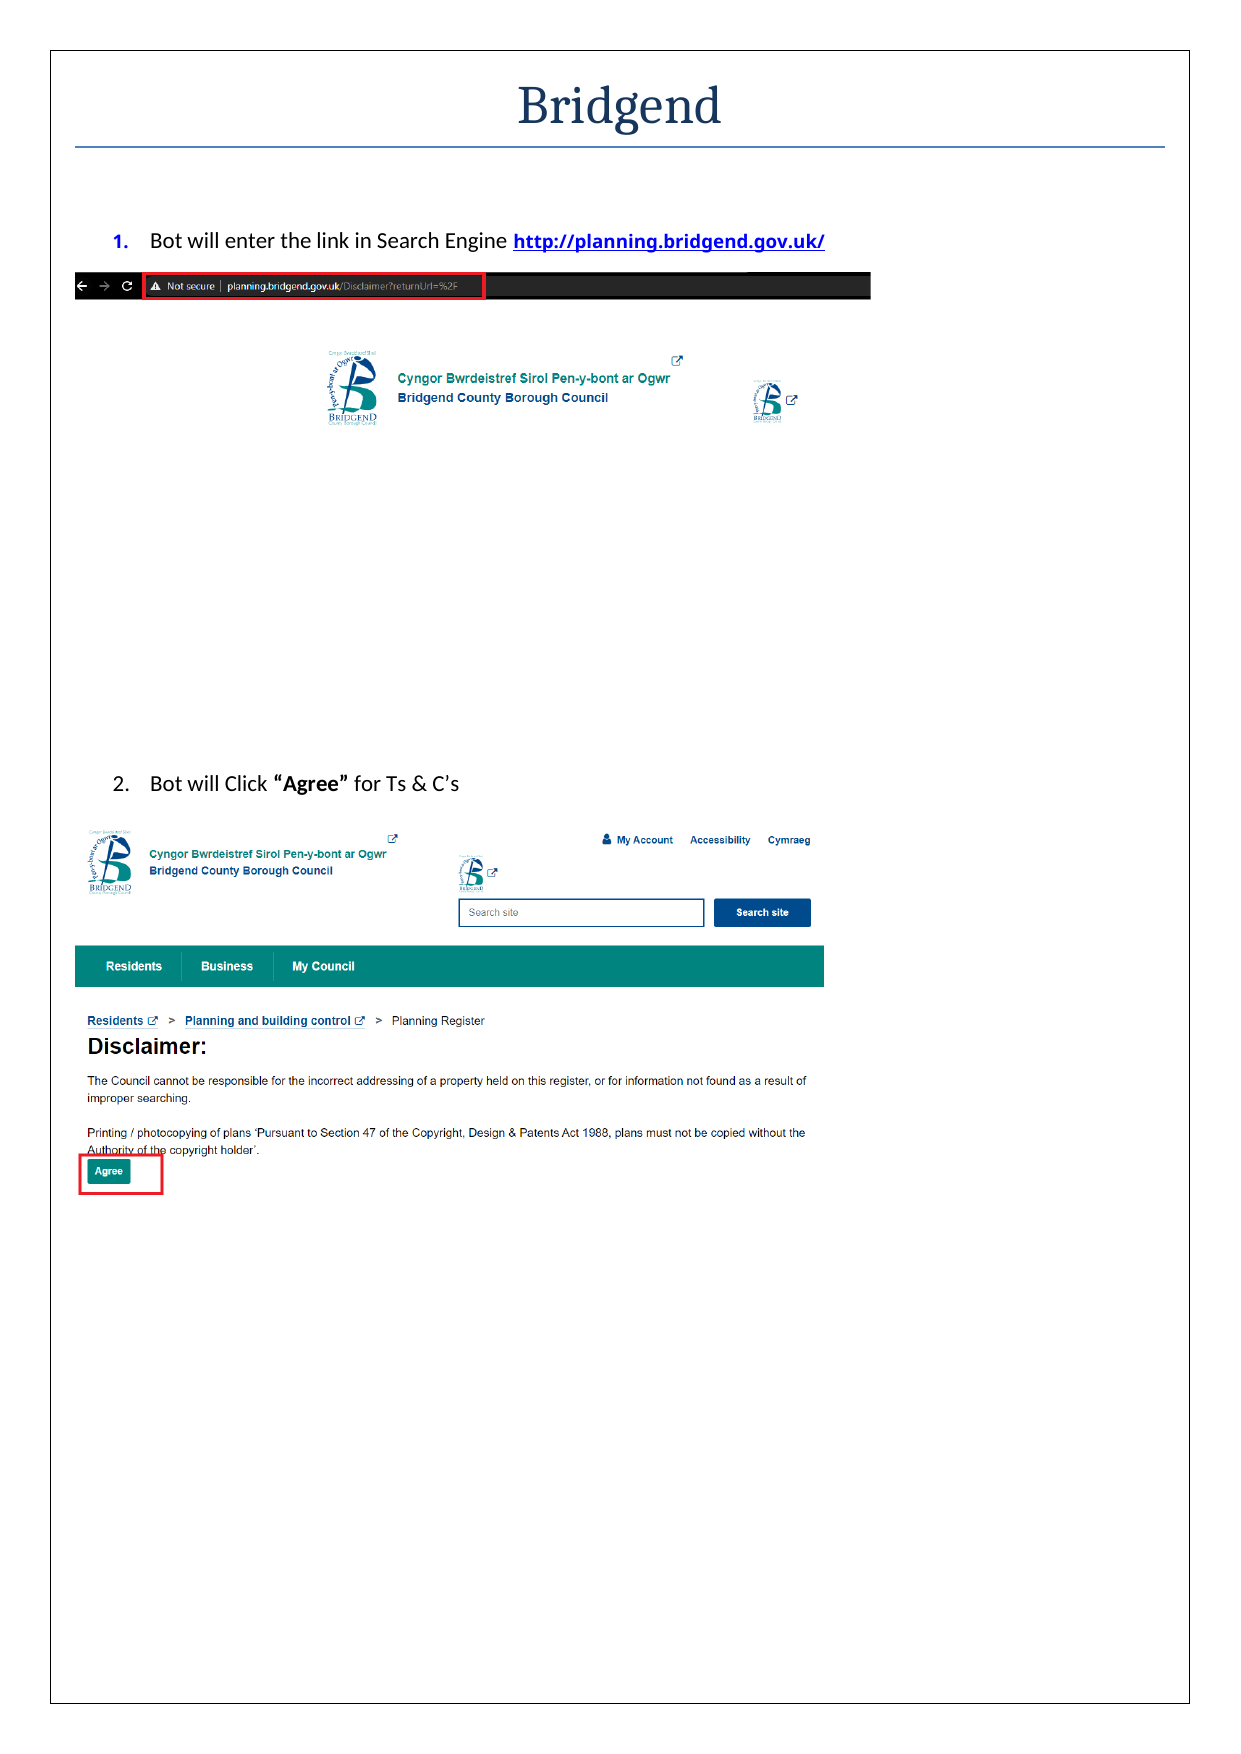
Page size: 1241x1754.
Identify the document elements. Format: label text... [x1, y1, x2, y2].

title Bridgend [75, 75, 1165, 146]
list Bot will enter the link in Search Engine http://planning.bridgend.gov.uk/ [112, 226, 1165, 254]
picture [75, 816, 824, 1202]
picture [75, 272, 871, 426]
list Bot will Click “Agree” for Ts & C’s [112, 769, 1165, 798]
